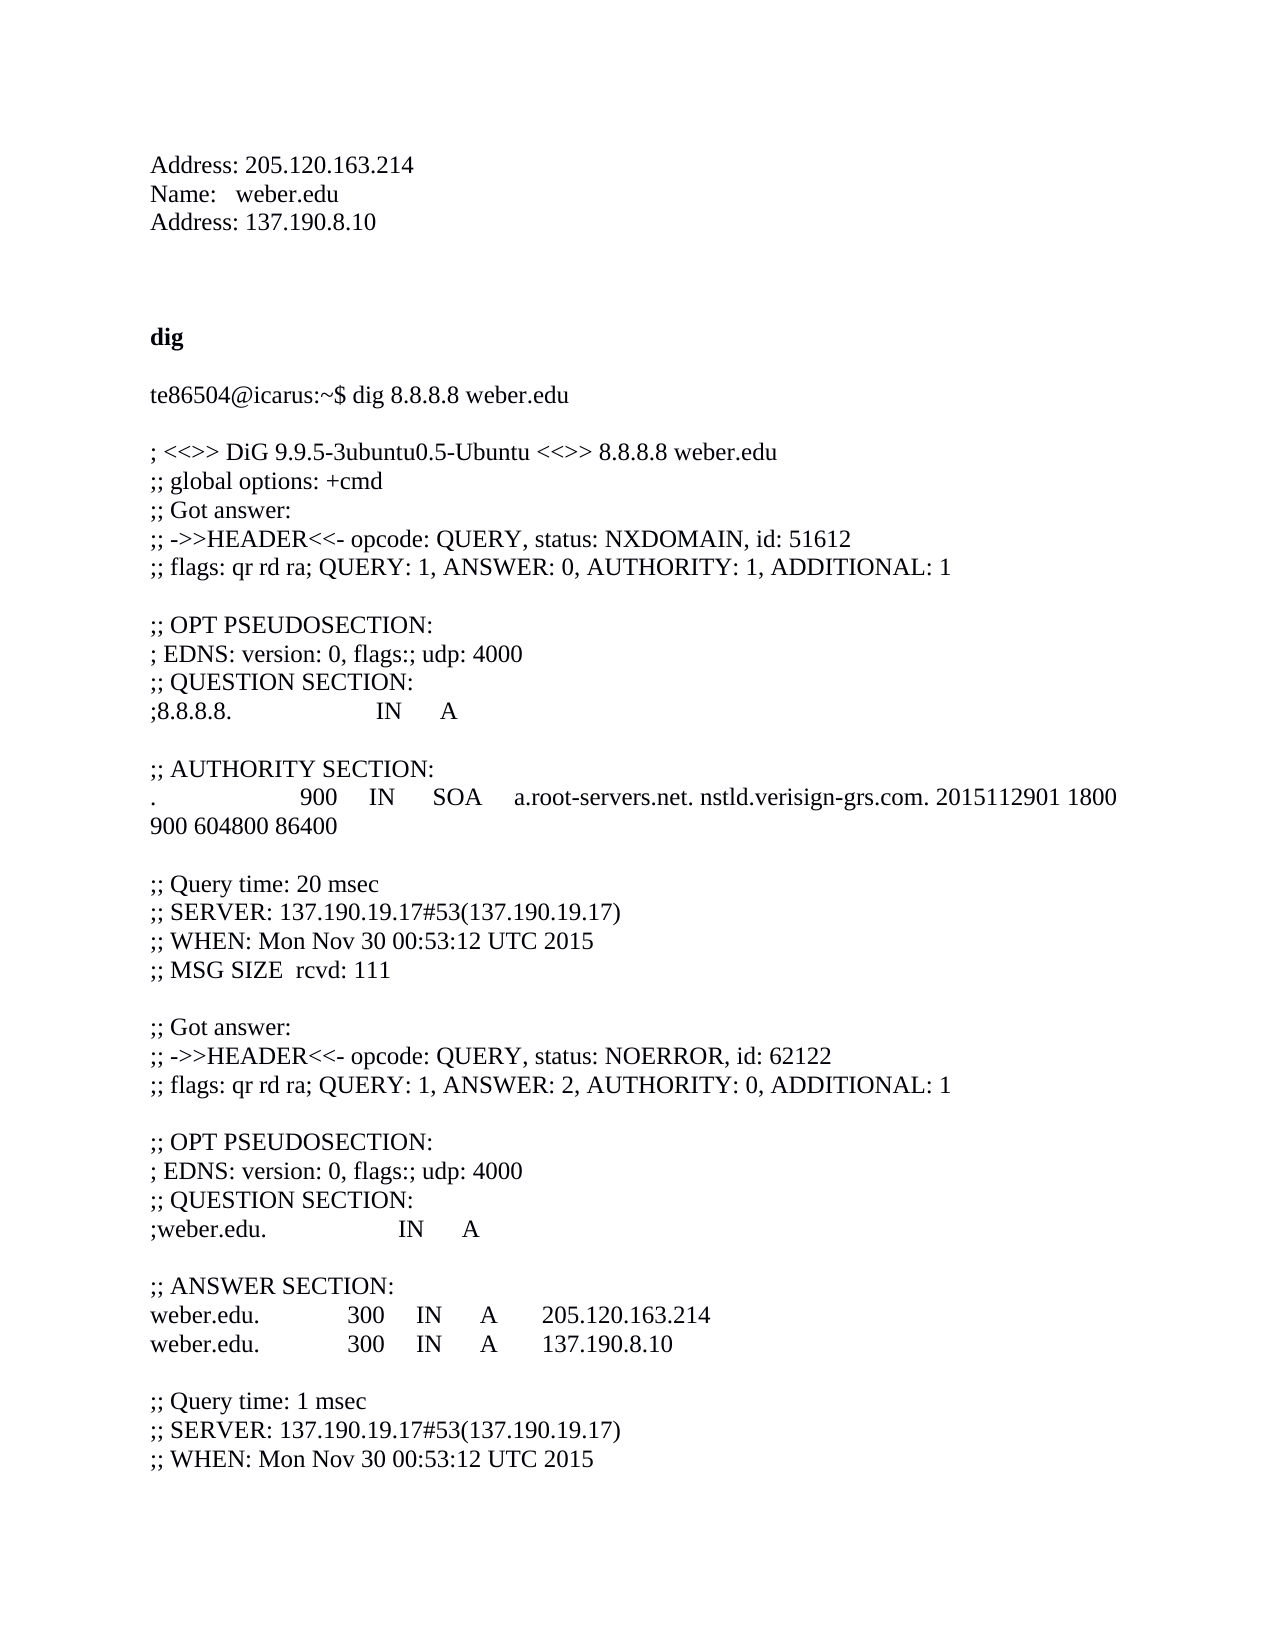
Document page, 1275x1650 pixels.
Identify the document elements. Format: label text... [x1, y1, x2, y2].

text ;; Got answer: [150, 495, 1125, 524]
text ;; Query time: 20 msec [150, 869, 1125, 897]
text ;; MSG SIZE rcvd: 111 [150, 955, 1125, 984]
text ;; Query time: 1 msec [150, 1386, 1125, 1415]
text ; <<>> DiG 9.9.5-3ubuntu0.5-Ubuntu <<>> 8.8.8.8 weber.edu [150, 437, 1125, 466]
text ; EDNS: version: 0, flags:; udp: 4000 [150, 639, 1125, 667]
text ;; global options: +cmd [150, 466, 1125, 495]
text ;; ->>HEADER<<- opcode: QUERY, status: NXDOMAIN, id: 51612 [150, 524, 1125, 552]
text ;; Got answer: [150, 1012, 1125, 1041]
text ;8.8.8.8. IN A [150, 696, 1125, 725]
text weber.edu. 300 IN A 137.190.8.10 [150, 1329, 1125, 1357]
text Name: weber.edu [150, 179, 1125, 207]
text ;; flags: qr rd ra; QUERY: 1, ANSWER: 2, AUTHORITY: 0, ADDITIONAL: 1 [150, 1070, 1125, 1099]
text Address: 137.190.8.10 [150, 207, 1125, 236]
text ;; OPT PSEUDOSECTION: [150, 1127, 1125, 1156]
text ;; WHEN: Mon Nov 30 00:53:12 UTC 2015 [150, 926, 1125, 955]
text ;; AUTHORITY SECTION: [150, 754, 1125, 782]
text weber.edu. 300 IN A 205.120.163.214 [150, 1300, 1125, 1329]
text ;; flags: qr rd ra; QUERY: 1, ANSWER: 0, AUTHORITY: 1, ADDITIONAL: 1 [150, 552, 1125, 581]
text ;; OPT PSEUDOSECTION: [150, 610, 1125, 639]
text ;; ANSWER SECTION: [150, 1271, 1125, 1300]
text ;weber.edu. IN A [150, 1214, 1125, 1242]
text ;; QUESTION SECTION: [150, 667, 1125, 696]
text . 900 IN SOA a.root-servers.net. nstld.verisign-grs.com. 2015112901 1800 900 604800 86400 [150, 782, 1125, 840]
text dig [150, 322, 1125, 351]
text ;; WHEN: Mon Nov 30 00:53:12 UTC 2015 [150, 1444, 1125, 1472]
text ;; SERVER: 137.190.19.17#53(137.190.19.17) [150, 1415, 1125, 1444]
text ;; SERVER: 137.190.19.17#53(137.190.19.17) [150, 897, 1125, 926]
text Address: 205.120.163.214 [150, 150, 1125, 179]
text te86504@icarus:~$ dig 8.8.8.8 weber.edu [150, 380, 1125, 409]
text ;; QUESTION SECTION: [150, 1185, 1125, 1214]
text ;; ->>HEADER<<- opcode: QUERY, status: NOERROR, id: 62122 [150, 1041, 1125, 1070]
text ; EDNS: version: 0, flags:; udp: 4000 [150, 1156, 1125, 1185]
